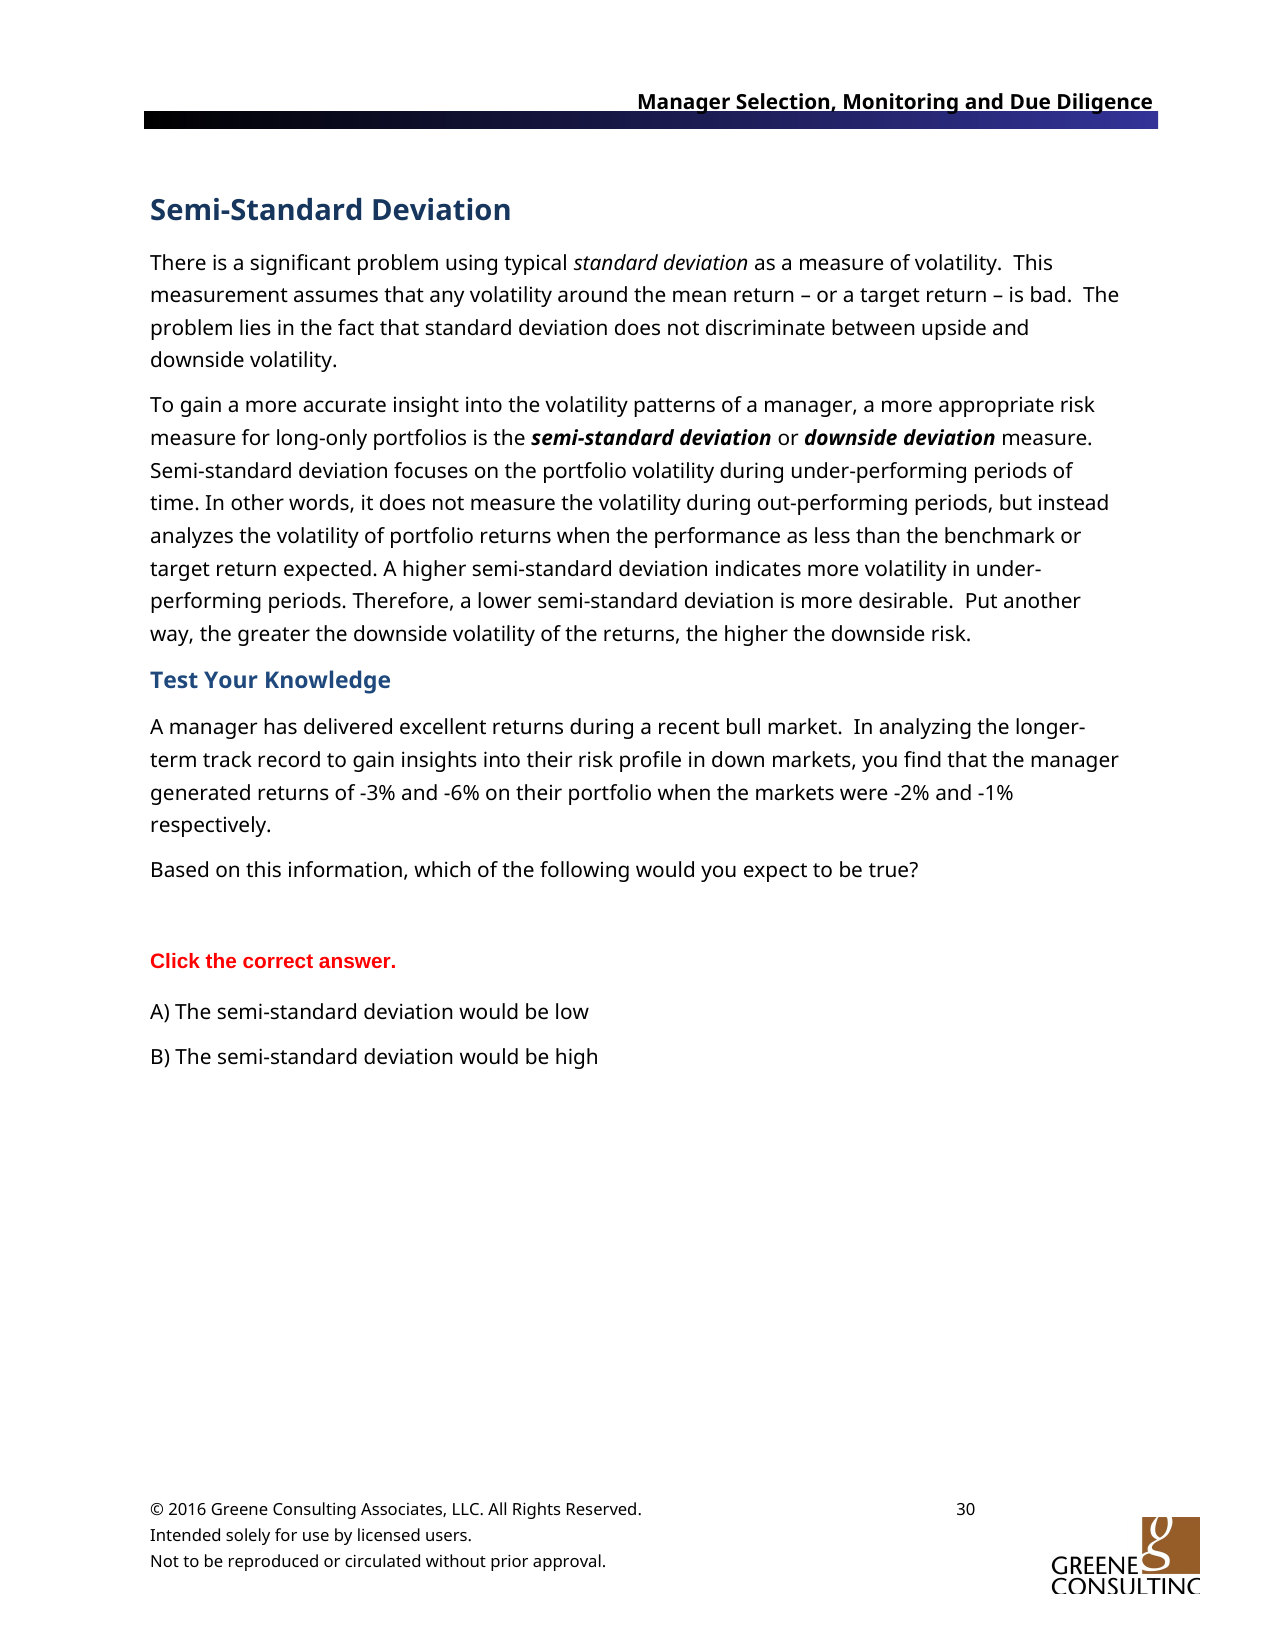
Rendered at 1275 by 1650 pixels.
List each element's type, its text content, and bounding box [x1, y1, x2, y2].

subtitle Semi-Standard Deviation [150, 189, 1125, 229]
text There is a significant problem using typical standard deviation as a measure of volatility. This measurement assumes that any volatility around the mean return – or a target return – is bad. The problem lies in the fact that standard deviation does not discriminate between upside and downside volatility. [150, 248, 1125, 374]
text Based on this information, which of the following would you expect to be true? [150, 855, 1125, 884]
text B) The semi-standard deviation would be high [150, 1042, 1125, 1071]
subtitle Test Your Knowledge [150, 664, 1125, 695]
text A manager has delivered excellent returns during a recent bull market. In analyzing the longer-term track record to gain insights into their risk profile in down markets, you find that the manager generated returns of -3% and -6% on their portfolio when the markets were -2% and -1% respectively. [150, 712, 1125, 839]
text To gain a more accurate insight into the volatility patterns of a manager, a more appropriate risk measure for long-only portfolios is the semi-standard deviation or downside deviation measure. Semi-standard deviation focuses on the portfolio volatility during under-performing periods of time. In other words, it does not measure the volatility during out-performing periods, but instead analyzes the volatility of portfolio returns when the performance as less than the benchmark or target return expected. A higher semi-standard deviation indicates more volatility in under-performing periods. Therefore, a lower semi-standard deviation is more desirable. Put another way, the greater the downside volatility of the returns, the higher the downside risk. [150, 391, 1125, 647]
text Click the correct answer. [150, 949, 1125, 973]
picture [1050, 1517, 1200, 1593]
text A) The semi-standard deviation would be low [150, 997, 1125, 1026]
